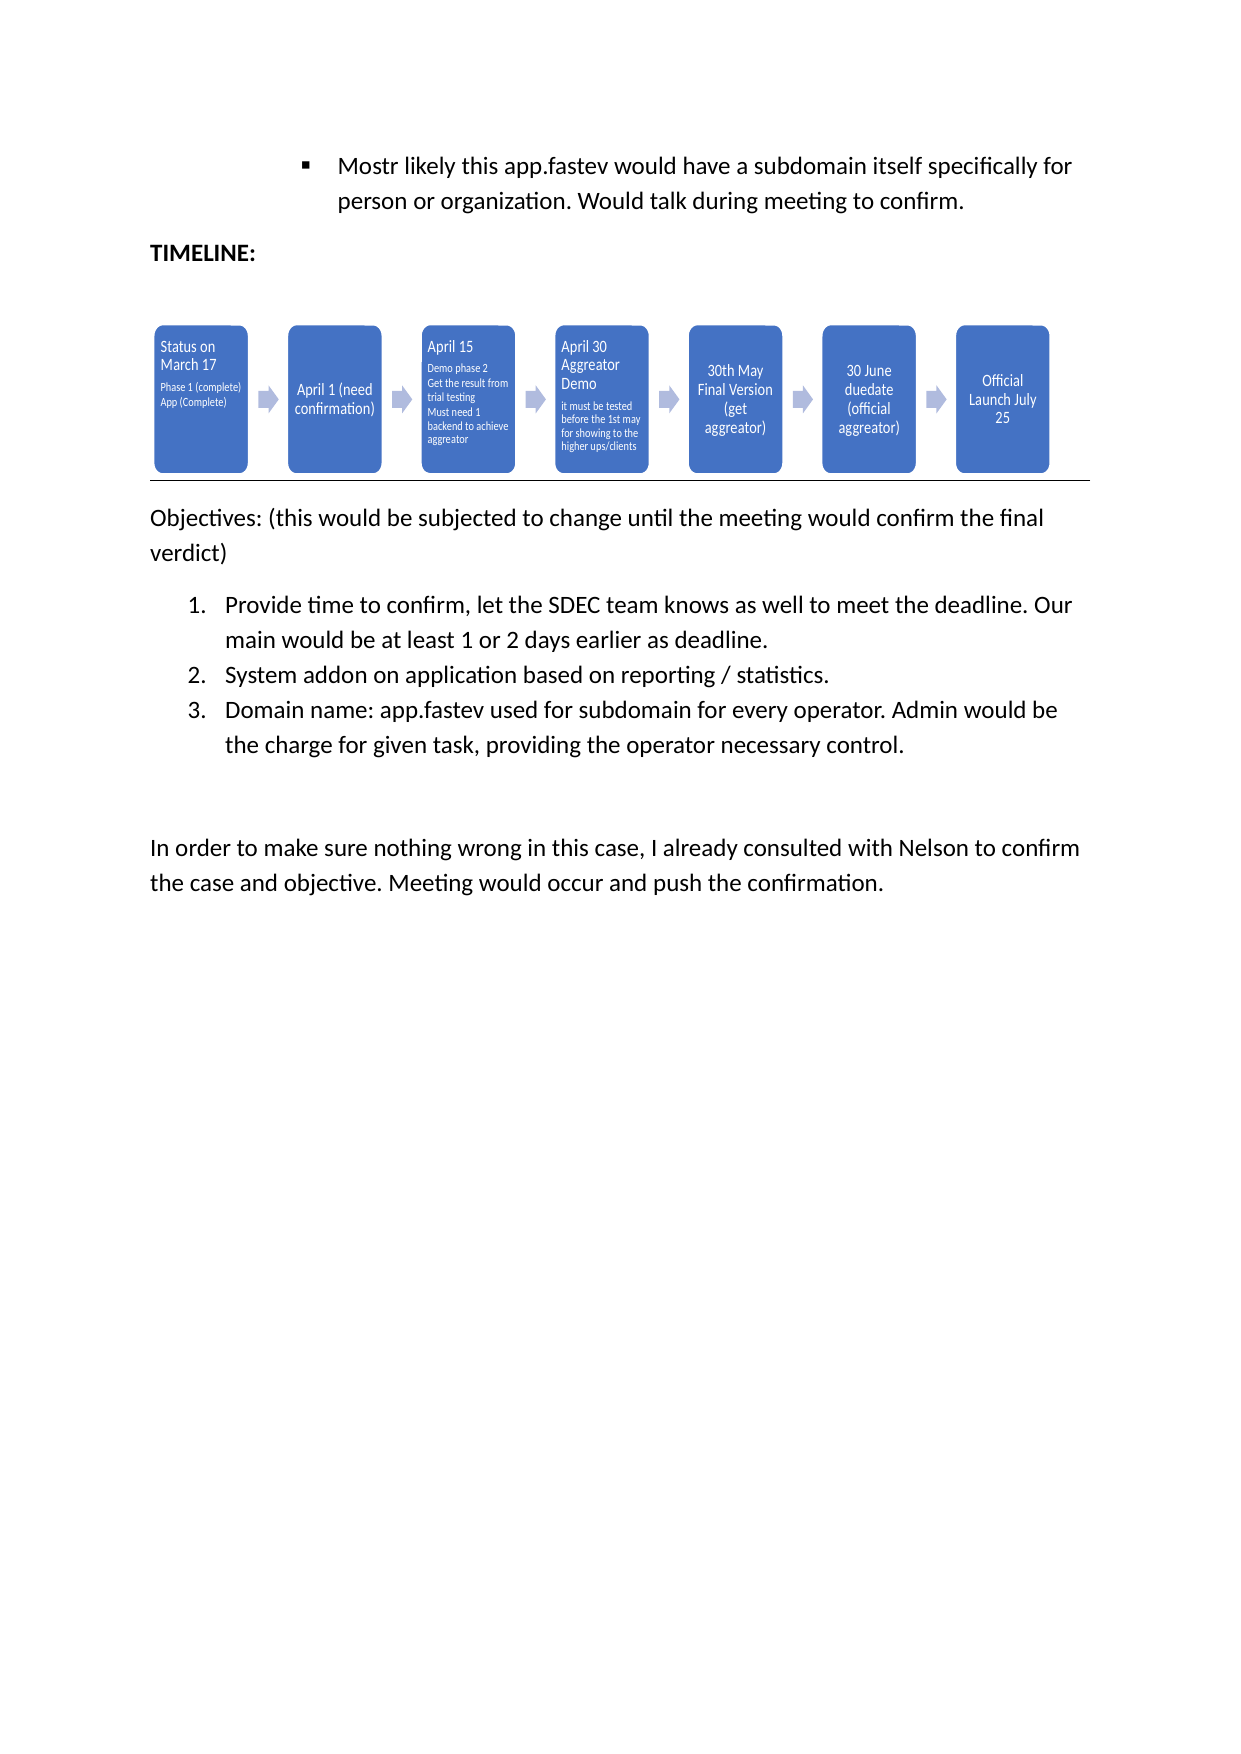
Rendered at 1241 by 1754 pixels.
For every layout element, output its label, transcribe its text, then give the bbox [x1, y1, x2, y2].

list Mostr likely this app.fastev would have a subdomain itself specifically for person or organization. Would talk during meeting to confirm. [300, 150, 1090, 216]
text TIMELINE: [150, 237, 1090, 267]
text Objectives: (this would be subjected to change until the meeting would confirm the final verdict) [150, 502, 1090, 568]
list Provide time to confirm, let the SDEC team knows as well to meet the deadline. Our main would be at least 1 or 2 days earlier as deadline. [187, 589, 1090, 654]
list System addon on application based on reporting / statistics. [187, 659, 1090, 689]
text In order to make sure nothing wrong in this case, I already consulted with Nelson to confirm the case and objective. Meeting would occur and push the confirmation. [150, 832, 1090, 898]
list Domain name: app.fastev used for subdomain for every operator. Admin would be the charge for given task, providing the operator necessary control. [187, 694, 1090, 759]
